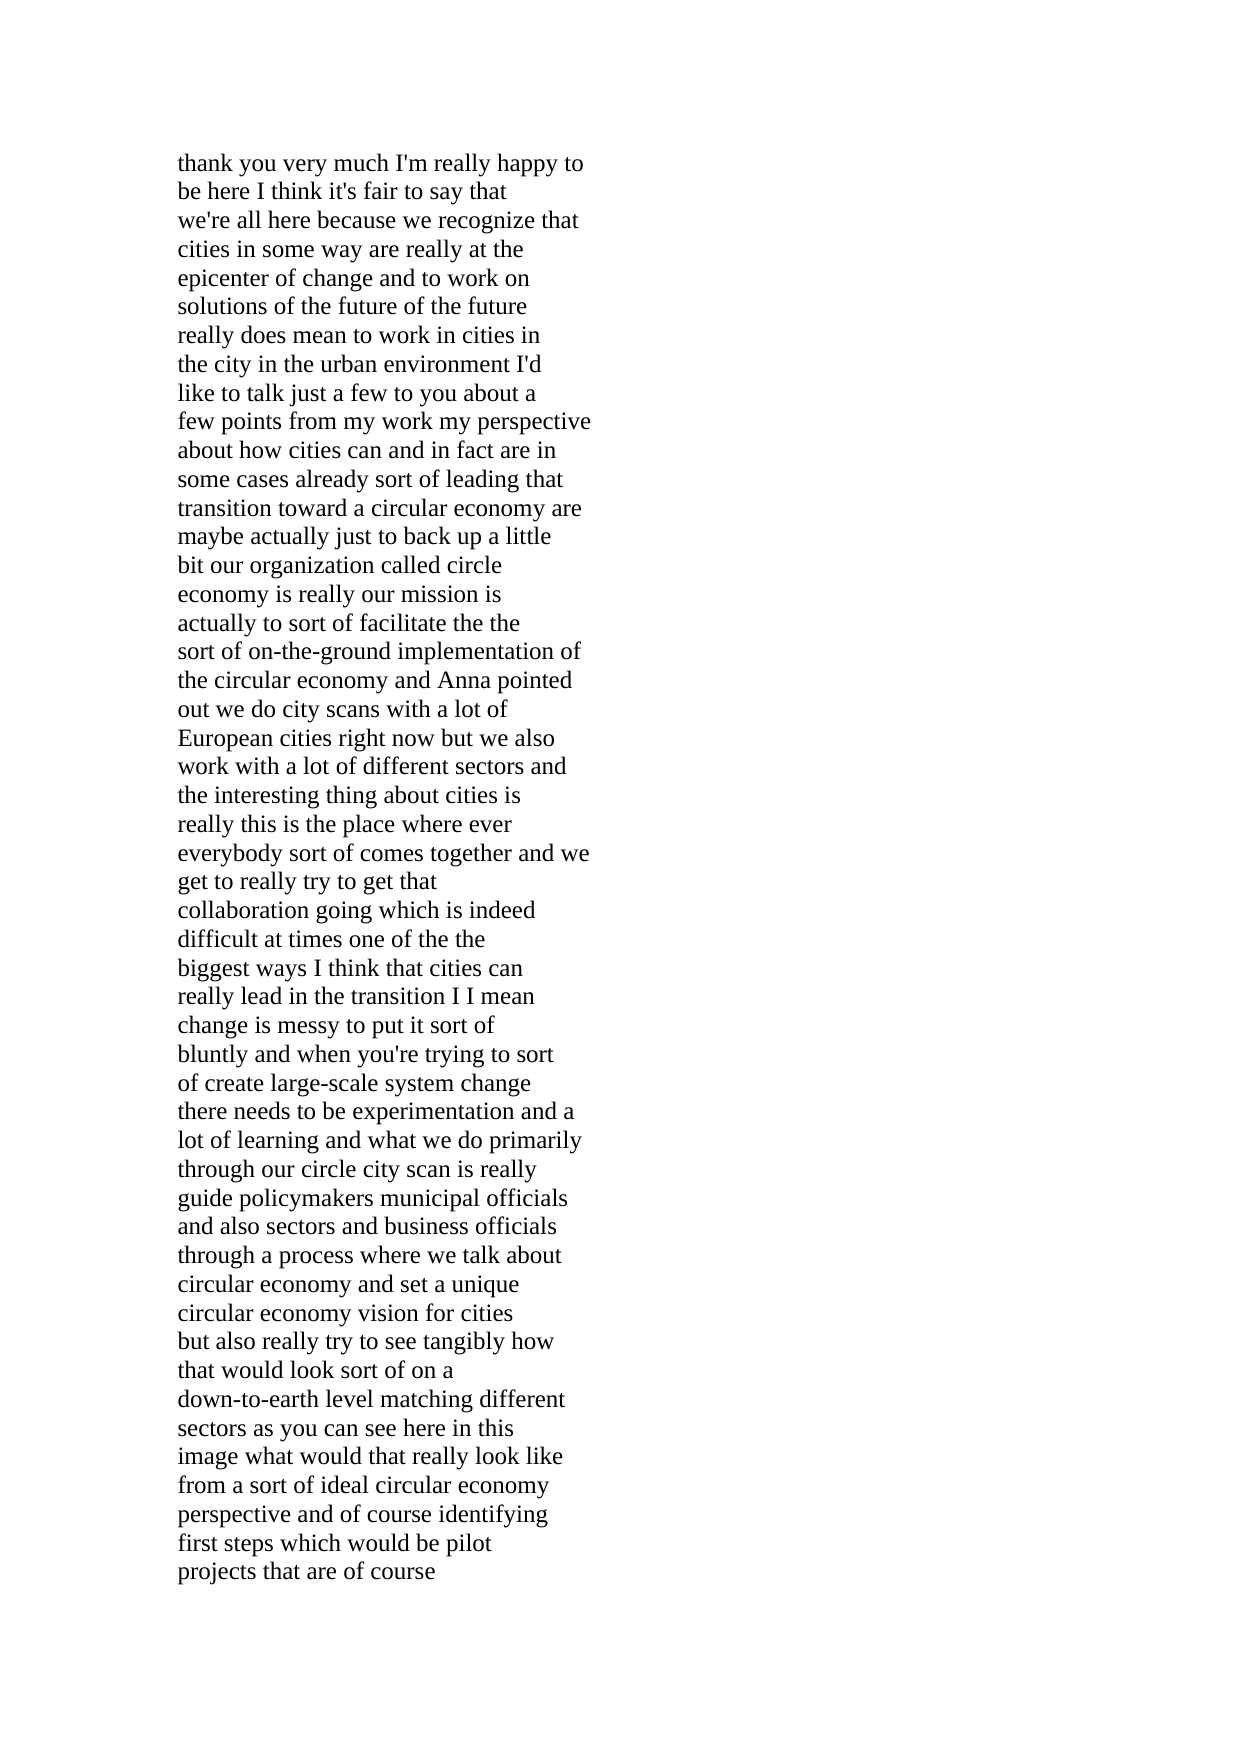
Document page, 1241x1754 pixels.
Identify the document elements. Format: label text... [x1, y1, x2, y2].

text collaboration going which is indeed [177, 895, 1093, 924]
text European cities right now but we also [177, 723, 1093, 751]
text and also sectors and business officials [177, 1211, 1093, 1240]
text economy is really our mission is [177, 579, 1093, 608]
text that would look sort of on a [177, 1355, 1093, 1384]
text image what would that really look like [177, 1441, 1093, 1470]
text bluntly and when you're trying to sort [177, 1039, 1093, 1068]
text through our circle city scan is really [177, 1154, 1093, 1183]
text solutions of the future of the future [177, 291, 1093, 320]
text down-to-earth level matching different [177, 1384, 1093, 1413]
text cities in some way are really at the [177, 234, 1093, 263]
text really lead in the transition I I mean [177, 981, 1093, 1010]
text lot of learning and what we do primarily [177, 1125, 1093, 1154]
text circular economy and set a unique [177, 1269, 1093, 1298]
text biggest ways I think that cities can [177, 953, 1093, 981]
text the interesting thing about cities is [177, 780, 1093, 809]
text there needs to be experimentation and a [177, 1096, 1093, 1125]
text be here I think it's fair to say that [177, 176, 1093, 205]
text sort of on-the-ground implementation of [177, 636, 1093, 665]
text sectors as you can see here in this [177, 1413, 1093, 1441]
text some cases already sort of leading that [177, 464, 1093, 493]
text epicenter of change and to work on [177, 263, 1093, 291]
text through a process where we talk about [177, 1240, 1093, 1269]
text work with a lot of different sectors and [177, 751, 1093, 780]
text few points from my work my perspective [177, 406, 1093, 435]
text circular economy vision for cities [177, 1298, 1093, 1326]
text everybody sort of comes together and we [177, 838, 1093, 866]
text difficult at times one of the the [177, 924, 1093, 953]
text really does mean to work in cities in [177, 320, 1093, 349]
text out we do city scans with a lot of [177, 694, 1093, 723]
text but also really try to see tangibly how [177, 1326, 1093, 1355]
text thank you very much I'm really happy to [177, 148, 1093, 176]
text like to talk just a few to you about a [177, 378, 1093, 406]
text really this is the place where ever [177, 809, 1093, 838]
text bit our organization called circle [177, 550, 1093, 579]
text of create large-scale system change [177, 1068, 1093, 1096]
text actually to sort of facilitate the the [177, 608, 1093, 636]
text get to really try to get that [177, 866, 1093, 895]
text maybe actually just to back up a little [177, 521, 1093, 550]
text change is messy to put it sort of [177, 1010, 1093, 1039]
text the city in the urban environment I'd [177, 349, 1093, 378]
text perspective and of course identifying [177, 1499, 1093, 1528]
text transition toward a circular economy are [177, 493, 1093, 521]
text from a sort of ideal circular economy [177, 1470, 1093, 1499]
text first steps which would be pilot [177, 1528, 1093, 1556]
text we're all here because we recognize that [177, 205, 1093, 234]
text guide policymakers municipal officials [177, 1183, 1093, 1211]
text the circular economy and Anna pointed [177, 665, 1093, 694]
text projects that are of course [177, 1556, 1093, 1585]
text about how cities can and in fact are in [177, 435, 1093, 464]
